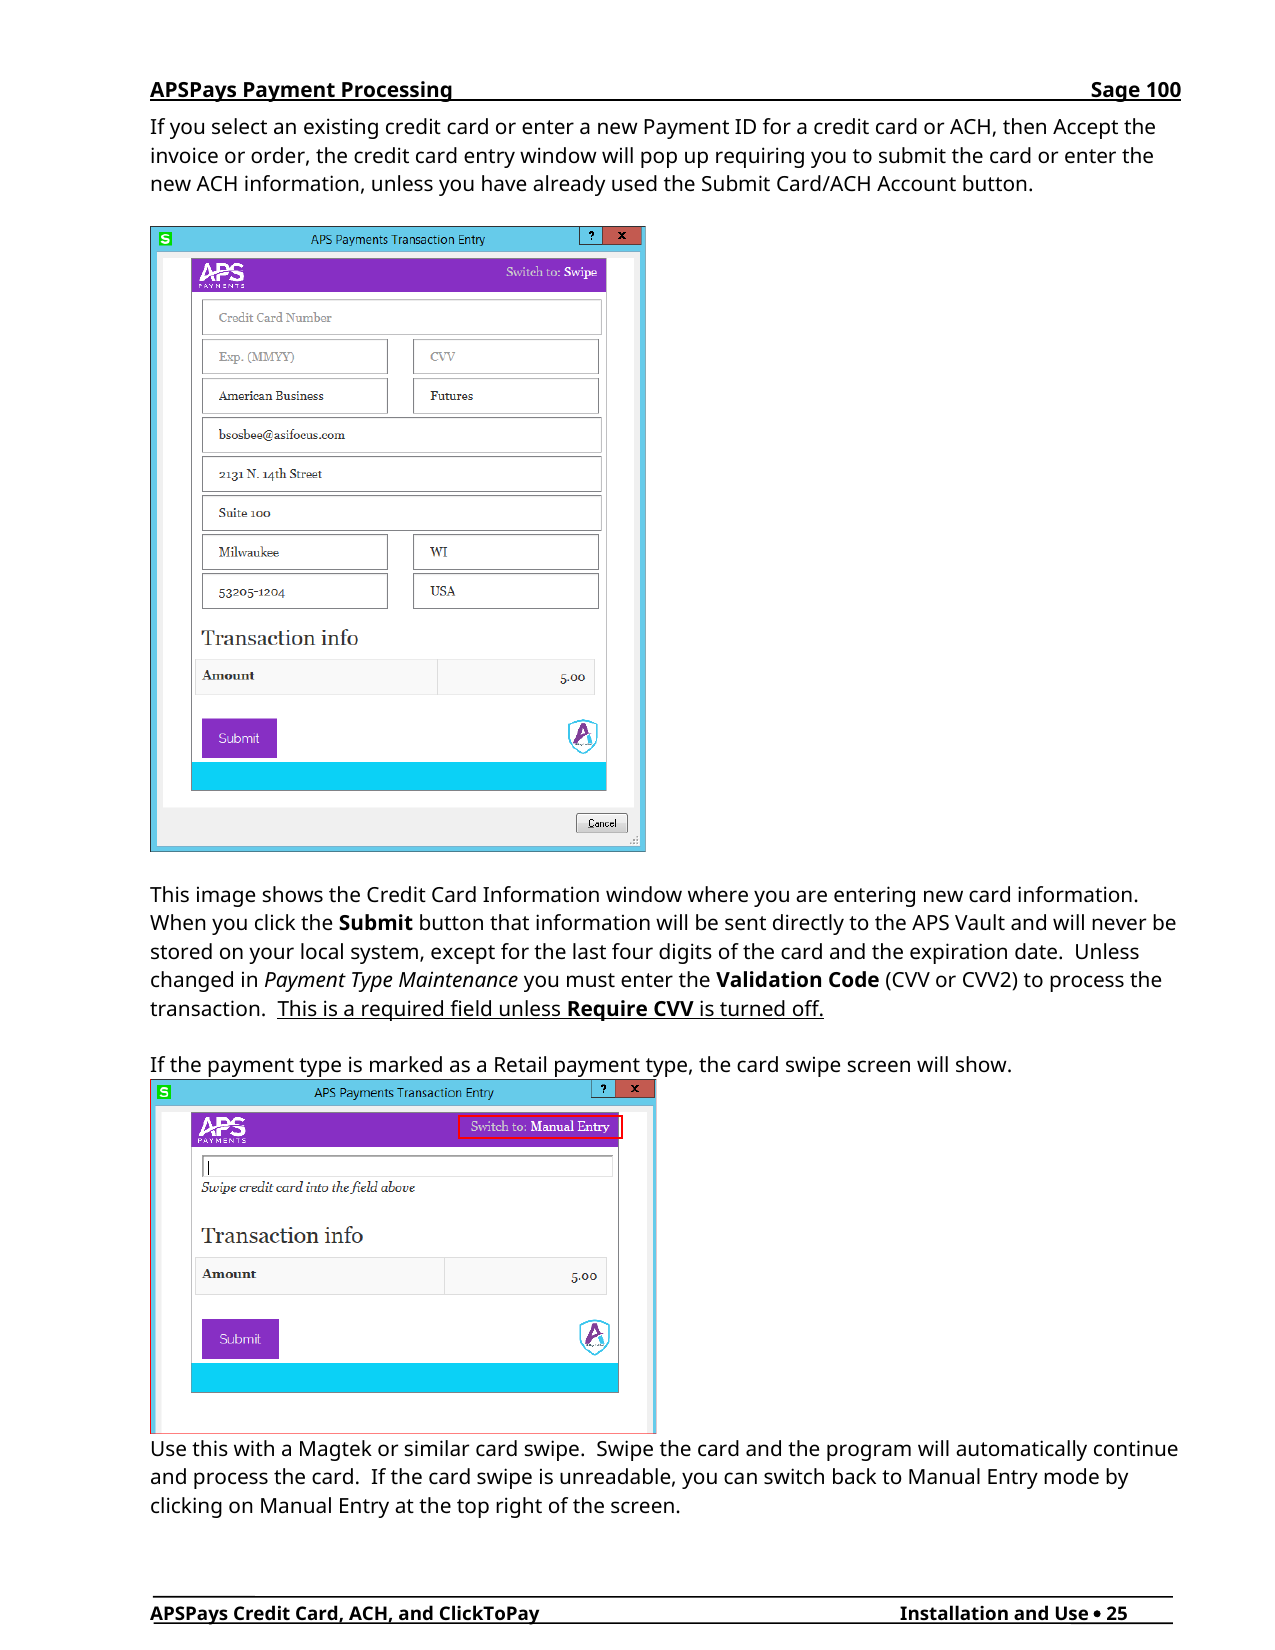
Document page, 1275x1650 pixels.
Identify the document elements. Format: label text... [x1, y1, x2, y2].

text This image shows the Credit Card Information window where you are entering new card information. When you click the Submit button that information will be sent directly to the APS Vault and will never be stored on your local system, except for the last four digits of the card and the expiration date. Unless changed in Payment Type Maintenance you must enter the Validation Code (CVV or CVV2) to process the transaction. This is a required field unless Require CVV is turned off. [150, 880, 1181, 1022]
text Use this with a Magtek or similar card swipe. Swipe the card and the program will automatically continue and process the card. If the card swipe is unreadable, you can switch back to Manual Entry mode by clicking on Manual Entry at the top right of the screen. [150, 1434, 1181, 1519]
text If the payment type is marked as a Retail payment type, the card swipe screen will show. [150, 1051, 1181, 1079]
text If you select an existing credit card or enter a new Payment ID for a credit card or ACH, then Accept the invoice or order, the credit card entry window will pop up requiring you to submit the card or enter the new ACH information, unless you have already used the Submit Card/ACH Account button. [150, 112, 1181, 198]
picture [150, 226, 646, 852]
picture [150, 1079, 657, 1434]
